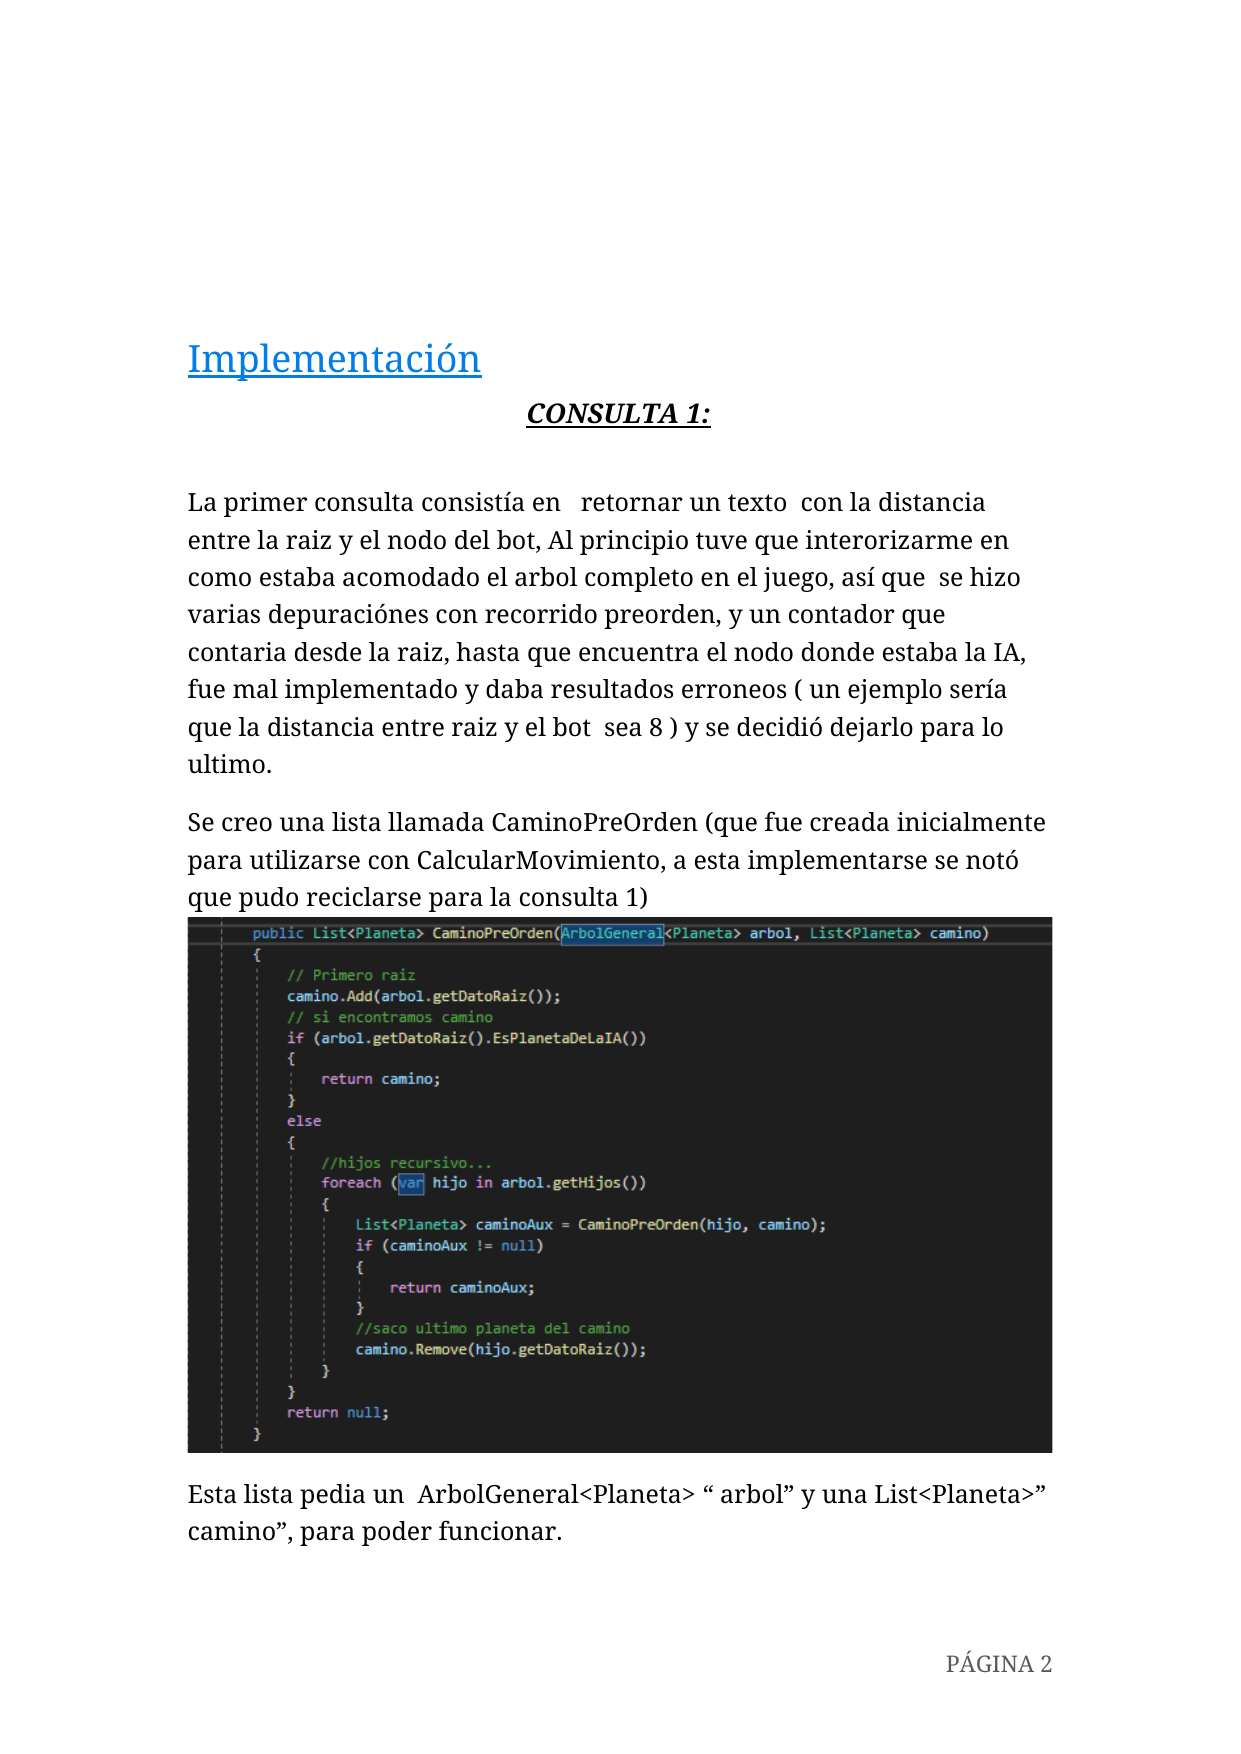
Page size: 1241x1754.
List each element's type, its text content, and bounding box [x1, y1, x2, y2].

subtitle Implementación [187, 332, 1053, 383]
text La primer consulta consistía en retornar un texto con la distancia entre la raiz y el nodo del bot, Al principio tuve que interorizarme en como estaba acomodado el arbol completo en el juego, así que se hizo varias depuraciónes con recorrido preorden, y un contador que contaria desde la raiz, hasta que encuentra el nodo donde estaba la IA, fue mal implementado y daba resultados erroneos ( un ejemplo sería que la distancia entre raiz y el bot sea 8 ) y se decidió dejarlo para lo ultimo. [187, 485, 1053, 781]
picture [187, 917, 1053, 1453]
text Se creo una lista llamada CaminoPreOrden (que fue creada inicialmente para utilizarse con CalcularMovimiento, a esta implementarse se notó que pudo reciclarse para la consulta 1) [187, 805, 1053, 917]
subtitle Consulta 1: [187, 394, 1053, 431]
text Esta lista pedia un ArbolGeneral<Planeta> “ arbol” y una List<Planeta>” camino”, para poder funcionar. [187, 1477, 1053, 1548]
